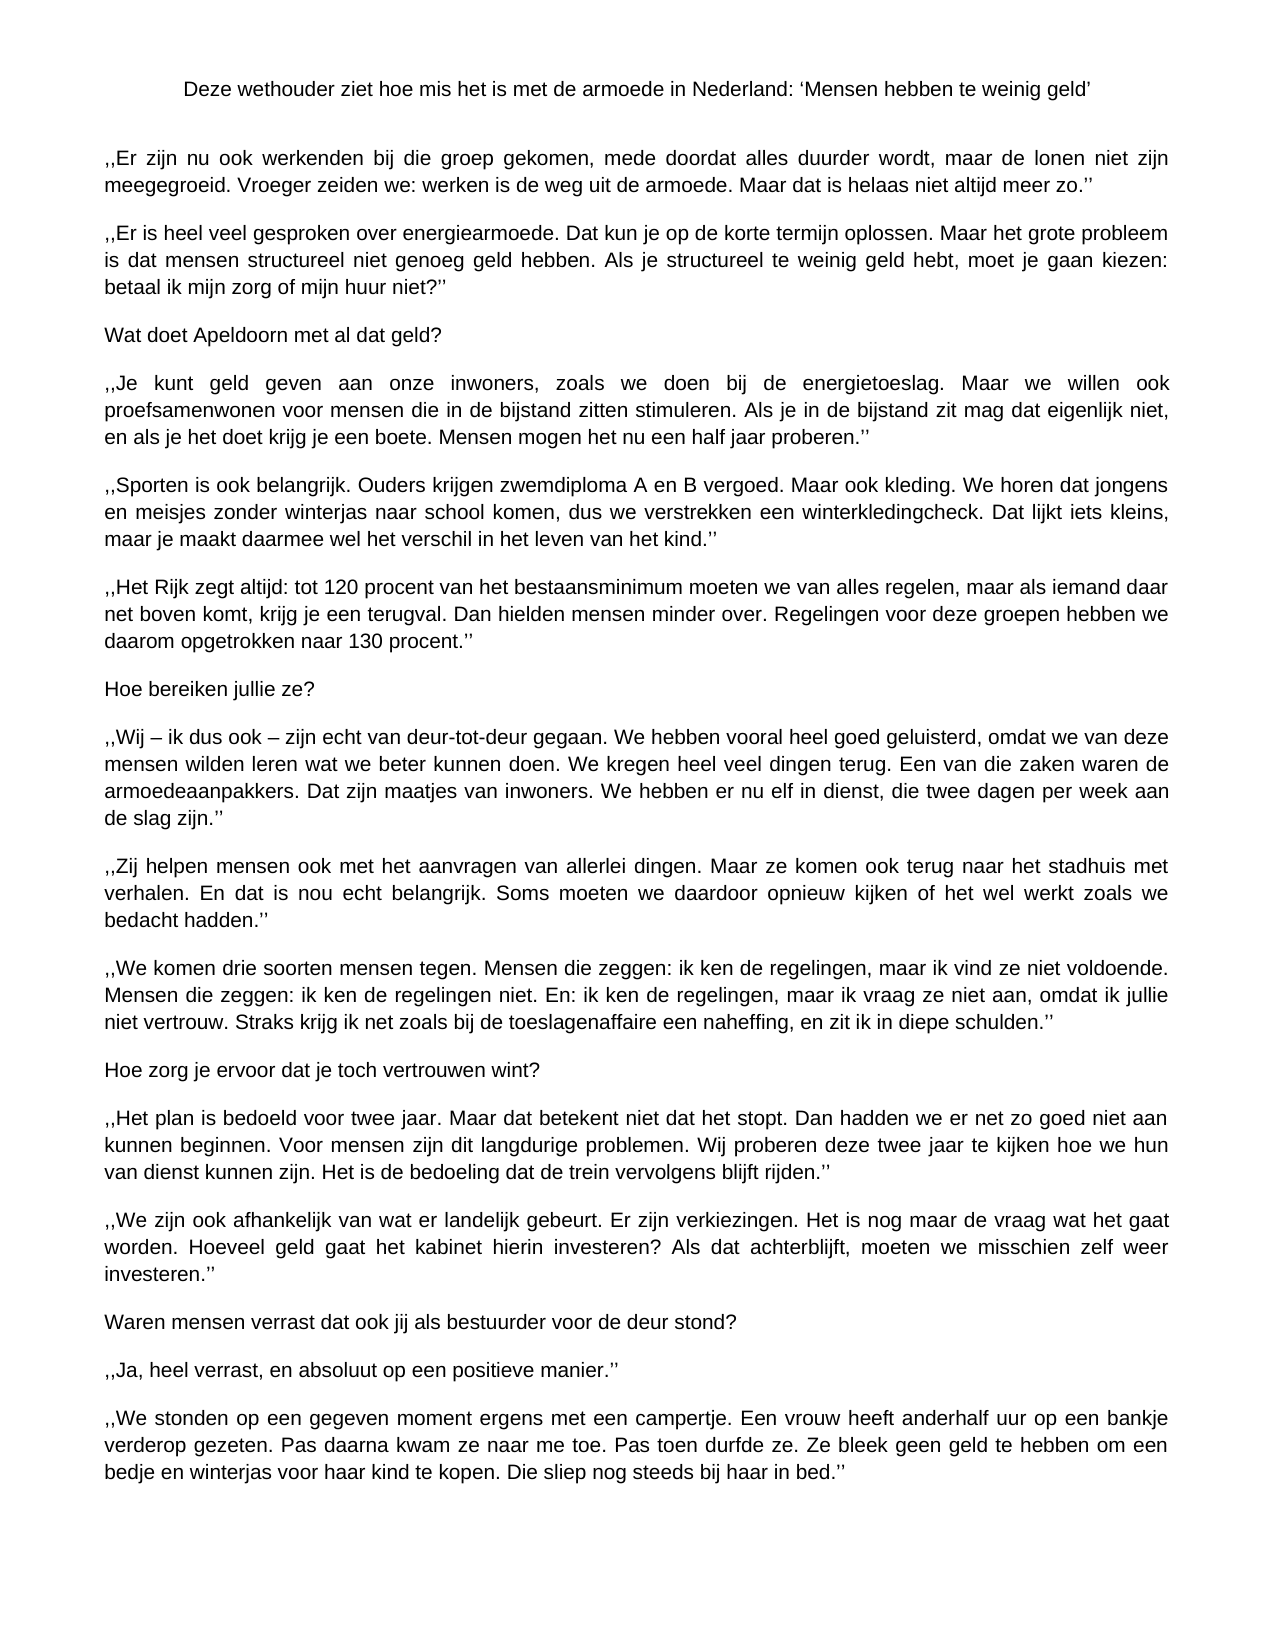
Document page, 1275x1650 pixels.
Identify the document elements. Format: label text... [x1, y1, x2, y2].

text ,,We stonden op een gegeven moment ergens met een campertje. Een vrouw heeft anderhalf uur op een bankje verderop gezeten. Pas daarna kwam ze naar me toe. Pas toen durfde ze. Ze bleek geen geld te hebben om een bedje en winterjas voor haar kind te kopen. Die sliep nog steeds bij haar in bed.’’ [104, 1403, 1171, 1484]
text ,,We zijn ook afhankelijk van wat er landelijk gebeurt. Er zijn verkiezingen. Het is nog maar de vraag wat het gaat worden. Hoeveel geld gaat het kabinet hierin investeren? Als dat achterblijft, moeten we misschien zelf weer investeren.’’ [104, 1205, 1171, 1286]
text ,,We komen drie soorten mensen tegen. Mensen die zeggen: ik ken de regelingen, maar ik vind ze niet voldoende. Mensen die zeggen: ik ken de regelingen niet. En: ik ken de regelingen, maar ik vraag ze niet aan, omdat ik jullie niet vertrouw. Straks krijg ik net zoals bij de toeslagenaffaire een naheffing, en zit ik in diepe schulden.’’ [104, 953, 1171, 1034]
text Hoe zorg je ervoor dat je toch vertrouwen wint? [104, 1055, 1171, 1082]
text ,,Zij helpen mensen ook met het aanvragen van allerlei dingen. Maar ze komen ook terug naar het stadhuis met verhalen. En dat is nou echt belangrijk. Soms moeten we daardoor opnieuw kijken of het wel werkt zoals we bedacht hadden.’’ [104, 851, 1171, 932]
text ,,Sporten is ook belangrijk. Ouders krijgen zwemdiploma A en B vergoed. Maar ook kleding. We horen dat jongens en meisjes zonder winterjas naar school komen, dus we verstrekken een winterkledingcheck. Dat lijkt iets kleins, maar je maakt daarmee wel het verschil in het leven van het kind.’’ [104, 469, 1171, 551]
text ,,Het Rijk zegt altijd: tot 120 procent van het bestaansminimum moeten we van alles regelen, maar als iemand daar net boven komt, krijg je een terugval. Dan hielden mensen minder over. Regelingen voor deze groepen hebben we daarom opgetrokken naar 130 procent.’’ [104, 571, 1171, 653]
text Wat doet Apeldoorn met al dat geld? [104, 319, 1171, 346]
text ,,Er is heel veel gesproken over energiearmoede. Dat kun je op de korte termijn oplossen. Maar het grote probleem is dat mensen structureel niet genoeg geld hebben. Als je structureel te weinig geld hebt, moet je gaan kiezen: betaal ik mijn zorg of mijn huur niet?’’ [104, 217, 1171, 298]
text ,,Je kunt geld geven aan onze inwoners, zoals we doen bij de energietoeslag. Maar we willen ook proefsamenwonen voor mensen die in de bijstand zitten stimuleren. Als je in de bijstand zit mag dat eigenlijk niet, en als je het doet krijg je een boete. Mensen mogen het nu een half jaar proberen.’’ [104, 367, 1171, 448]
text ,,Er zijn nu ook werkenden bij die groep gekomen, mede doordat alles duurder wordt, maar de lonen niet zijn meegegroeid. Vroeger zeiden we: werken is de weg uit de armoede. Maar dat is helaas niet altijd meer zo.’’ [104, 142, 1171, 196]
text ,,Ja, heel verrast, en absoluut op een positieve manier.’’ [104, 1355, 1171, 1382]
text Hoe bereiken jullie ze? [104, 673, 1171, 701]
text ,,Het plan is bedoeld voor twee jaar. Maar dat betekent niet dat het stopt. Dan hadden we er net zo goed niet aan kunnen beginnen. Voor mensen zijn dit langdurige problemen. Wij proberen deze twee jaar te kijken hoe we hun van dienst kunnen zijn. Het is de bedoeling dat de trein vervolgens blijft rijden.’’ [104, 1103, 1171, 1184]
text ,,Wij – ik dus ook – zijn echt van deur-tot-deur gegaan. We hebben vooral heel goed geluisterd, omdat we van deze mensen wilden leren wat we beter kunnen doen. We kregen heel veel dingen terug. Een van die zaken waren de armoedeaanpakkers. Dat zijn maatjes van inwoners. We hebben er nu elf in dienst, die twee dagen per week aan de slag zijn.’’ [104, 721, 1171, 830]
text Waren mensen verrast dat ook jij als bestuurder voor de deur stond? [104, 1307, 1171, 1334]
